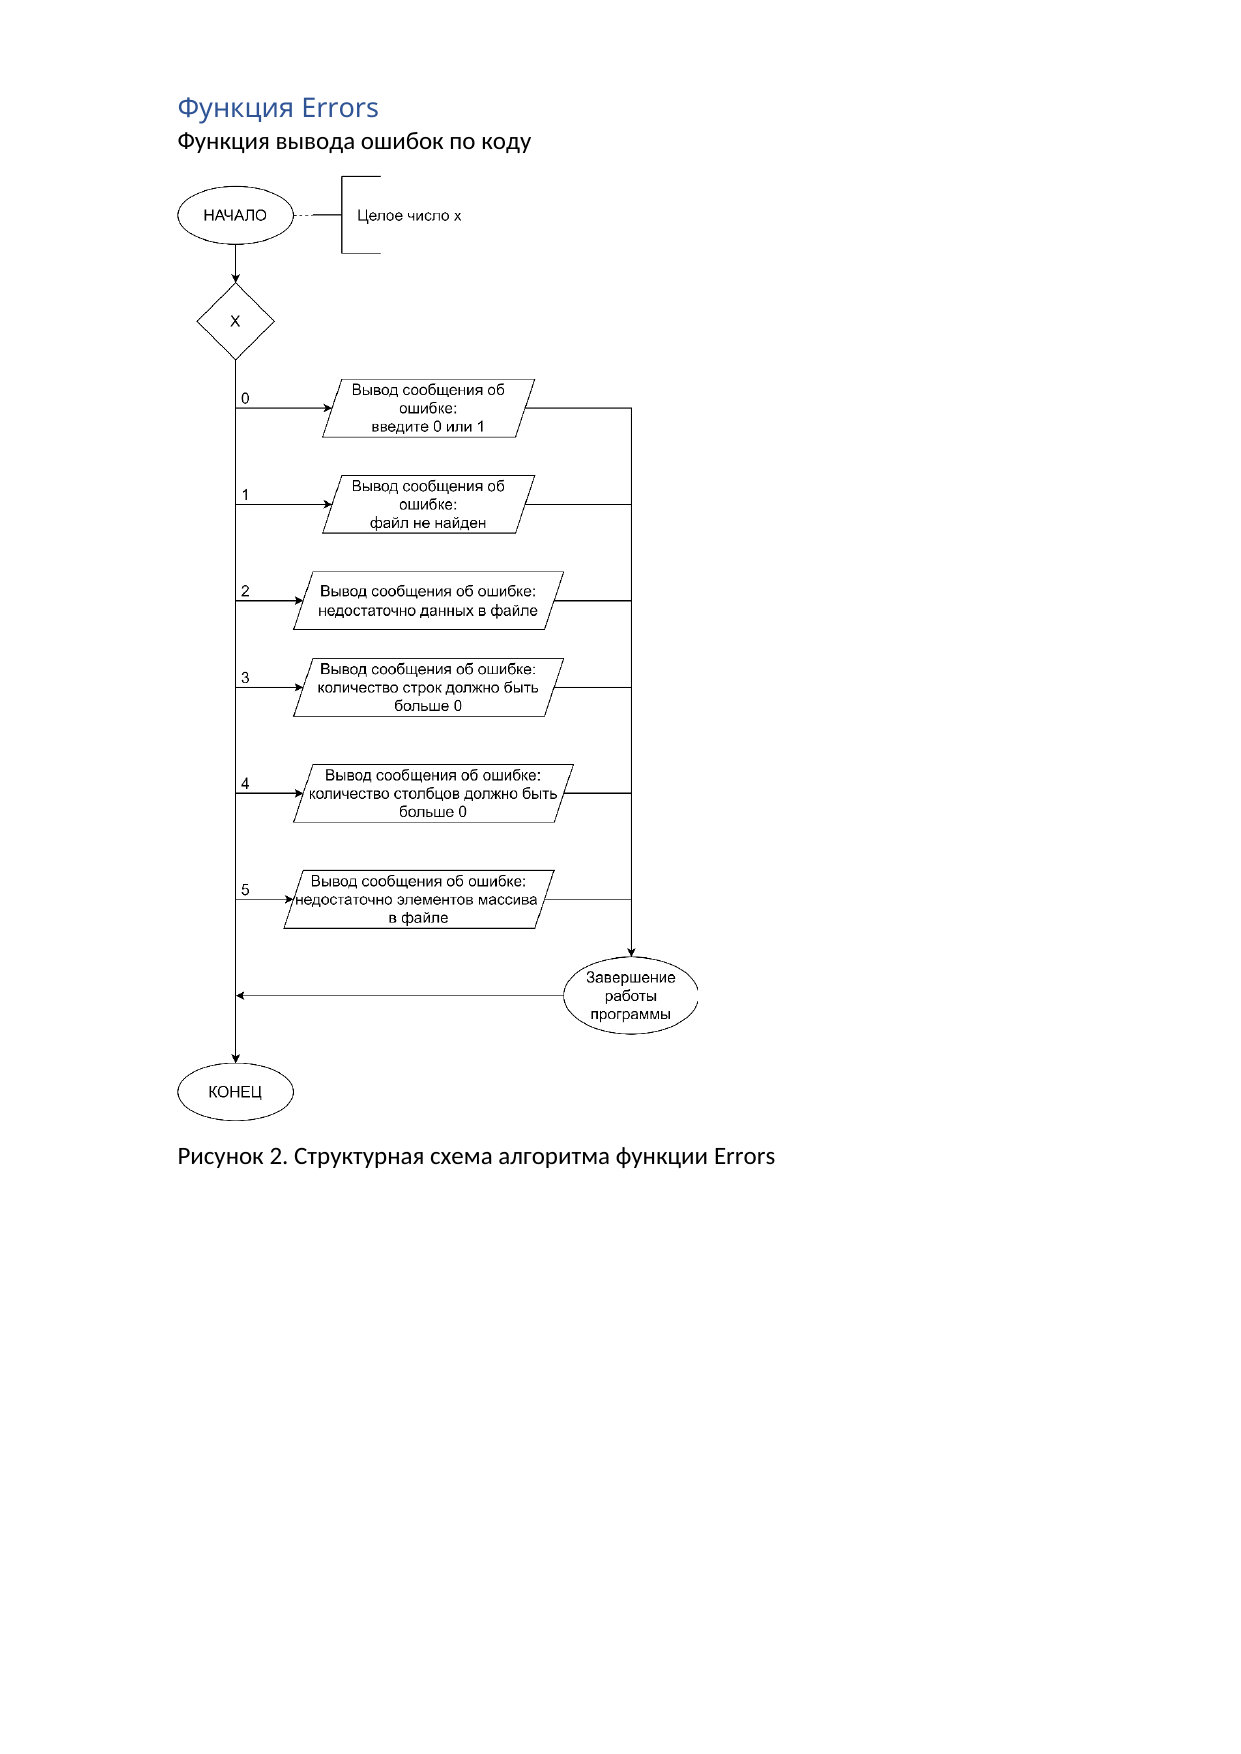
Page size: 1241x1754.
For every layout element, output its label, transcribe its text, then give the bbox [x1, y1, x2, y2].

text Функция вывода ошибок по коду [177, 126, 1152, 156]
subtitle Функция Errors [177, 89, 1152, 126]
picture [177, 175, 698, 1121]
text Рисунок 2. Структурная схема алгоритма функции Errors [177, 1140, 1152, 1170]
